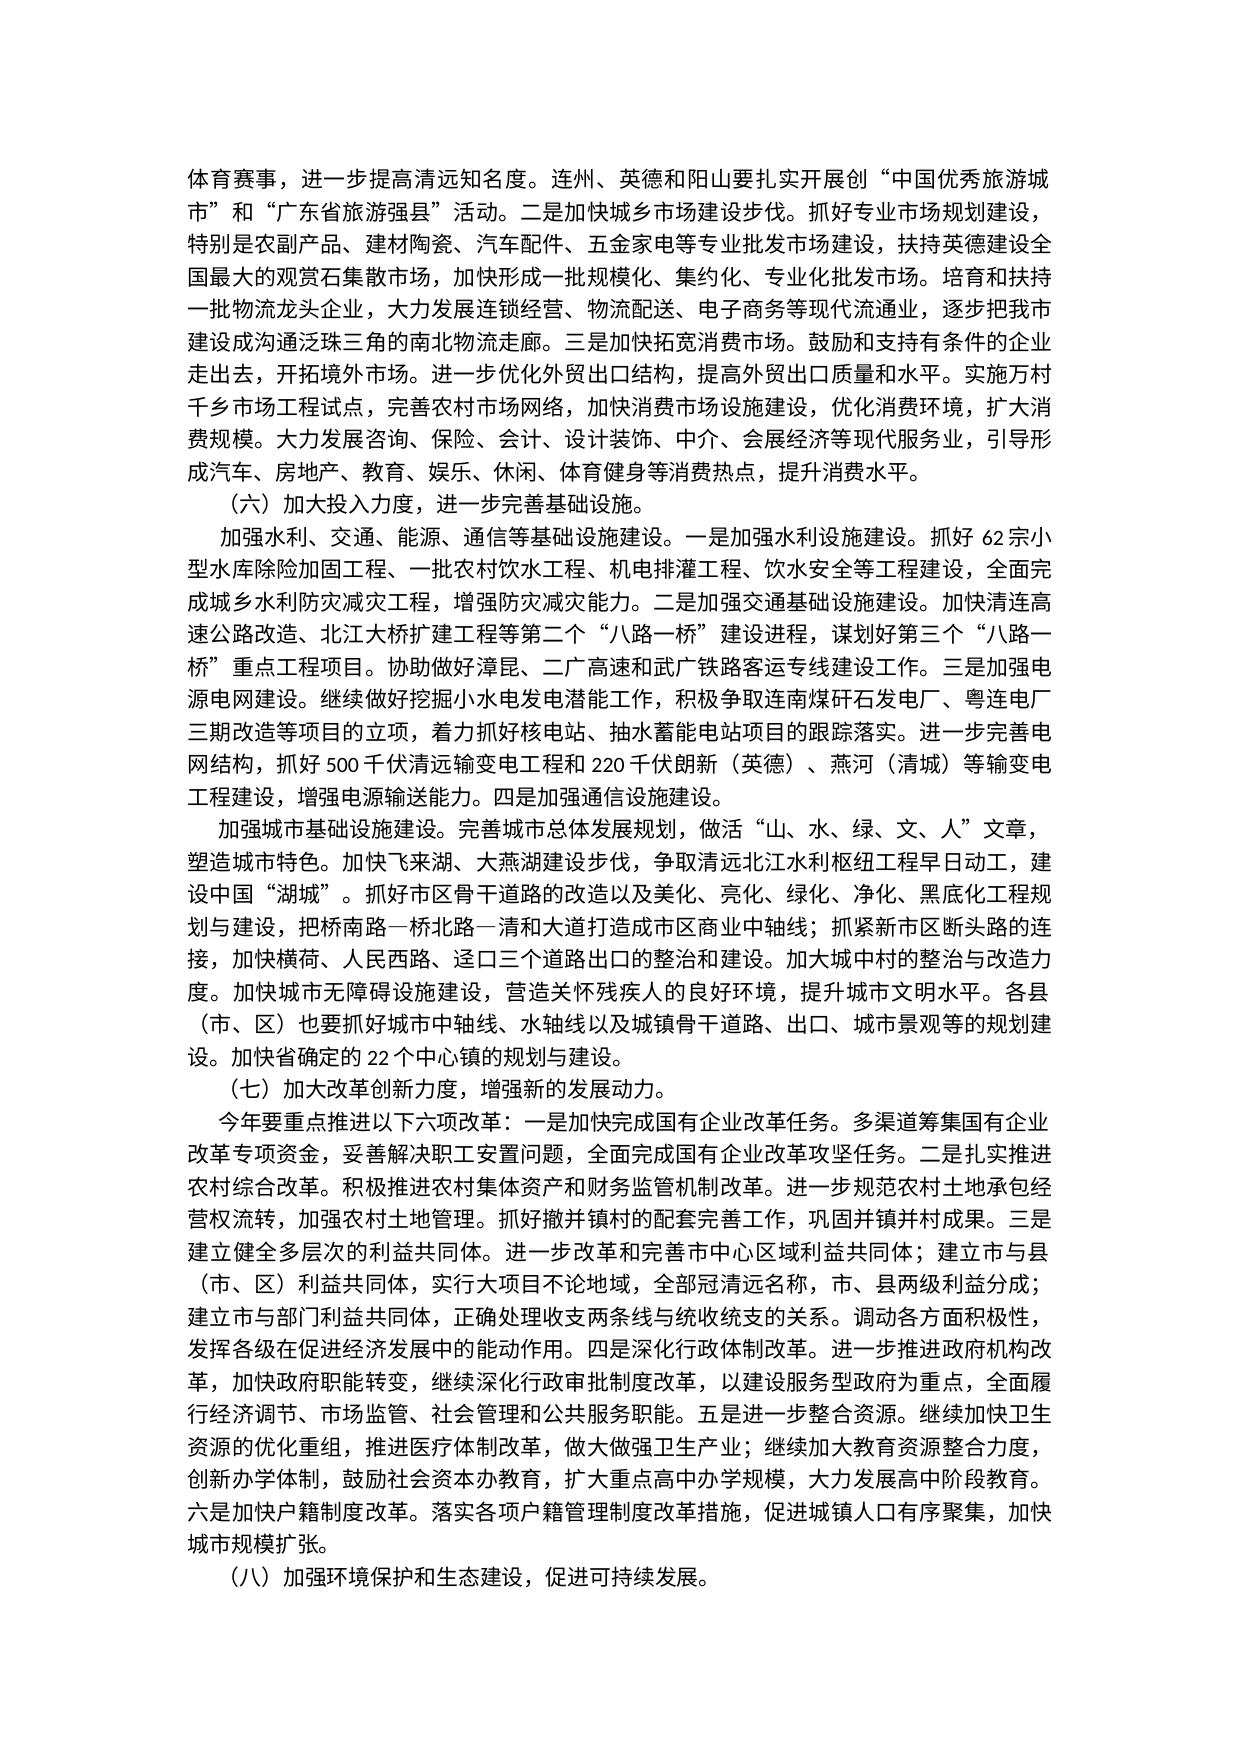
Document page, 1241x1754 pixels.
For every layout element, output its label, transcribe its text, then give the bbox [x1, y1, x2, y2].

text 今年要重点推进以下六项改革：一是加快完成国有企业改革任务。多渠道筹集国有企业改革专项资金，妥善解决职工安置问题，全面完成国有企业改革攻坚任务。二是扎实推进农村综合改革。积极推进农村集体资产和财务监管机制改革。进一步规范农村土地承包经营权流转，加强农村土地管理。抓好撤并镇村的配套完善工作，巩固并镇并村成果。三是建立健全多层次的利益共同体。进一步改革和完善市中心区域利益共同体；建立市与县（市、区）利益共同体，实行大项目不论地域，全部冠清远名称，市、县两级利益分成；建立市与部门利益共同体，正确处理收支两条线与统收统支的关系。调动各方面积极性，发挥各级在促进经济发展中的能动作用。四是深化行政体制改革。进一步推进政府机构改革，加快政府职能转变，继续深化行政审批制度改革，以建设服务型政府为重点，全面履行经济调节、市场监管、社会管理和公共服务职能。五是进一步整合资源。继续加快卫生资源的优化重组，推进医疗体制改革，做大做强卫生产业；继续加大教育资源整合力度，创新办学体制，鼓励社会资本办教育，扩大重点高中办学规模，大力发展高中阶段教育。六是加快户籍制度改革。落实各项户籍管理制度改革措施，促进城镇人口有序聚集，加快城市规模扩张。 [187, 1104, 1053, 1559]
text （八）加强环境保护和生态建设，促进可持续发展。 [187, 1559, 1053, 1592]
text 加强城市基础设施建设。完善城市总体发展规划，做活“山、水、绿、文、人”文章，塑造城市特色。加快飞来湖、大燕湖建设步伐，争取清远北江水利枢纽工程早日动工，建设中国“湖城”。抓好市区骨干道路的改造以及美化、亮化、绿化、净化、黑底化工程规划与建设，把桥南路—桥北路—清和大道打造成市区商业中轴线；抓紧新市区断头路的连接，加快横荷、人民西路、迳口三个道路出口的整治和建设。加大城中村的整治与改造力度。加快城市无障碍设施建设，营造关怀残疾人的良好环境，提升城市文明水平。各县（市、区）也要抓好城市中轴线、水轴线以及城镇骨干道路、出口、城市景观等的规划建设。加快省确定的22个中心镇的规划与建设。 [187, 812, 1053, 1072]
text （七）加大改革创新力度，增强新的发展动力。 [187, 1072, 1053, 1104]
text （六）加大投入力度，进一步完善基础设施。 [187, 487, 1053, 519]
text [187, 162, 1053, 487]
text 加强水利、交通、能源、通信等基础设施建设。一是加强水利设施建设。抓好 62宗小型水库除险加固工程、一批农村饮水工程、机电排灌工程、饮水安全等工程建设，全面完成城乡水利防灾减灾工程，增强防灾减灾能力。二是加强交通基础设施建设。加快清连高速公路改造、北江大桥扩建工程等第二个“八路一桥”建设进程，谋划好第三个“八路一桥”重点工程项目。协助做好漳昆、二广高速和武广铁路客运专线建设工作。三是加强电源电网建设。继续做好挖掘小水电发电潜能工作，积极争取连南煤矸石发电厂、粤连电厂三期改造等项目的立项，着力抓好核电站、抽水蓄能电站项目的跟踪落实。进一步完善电网结构，抓好500千伏清远输变电工程和220千伏朗新（英德）、燕河（清城）等输变电工程建设，增强电源输送能力。四是加强通信设施建设。 [187, 519, 1053, 812]
